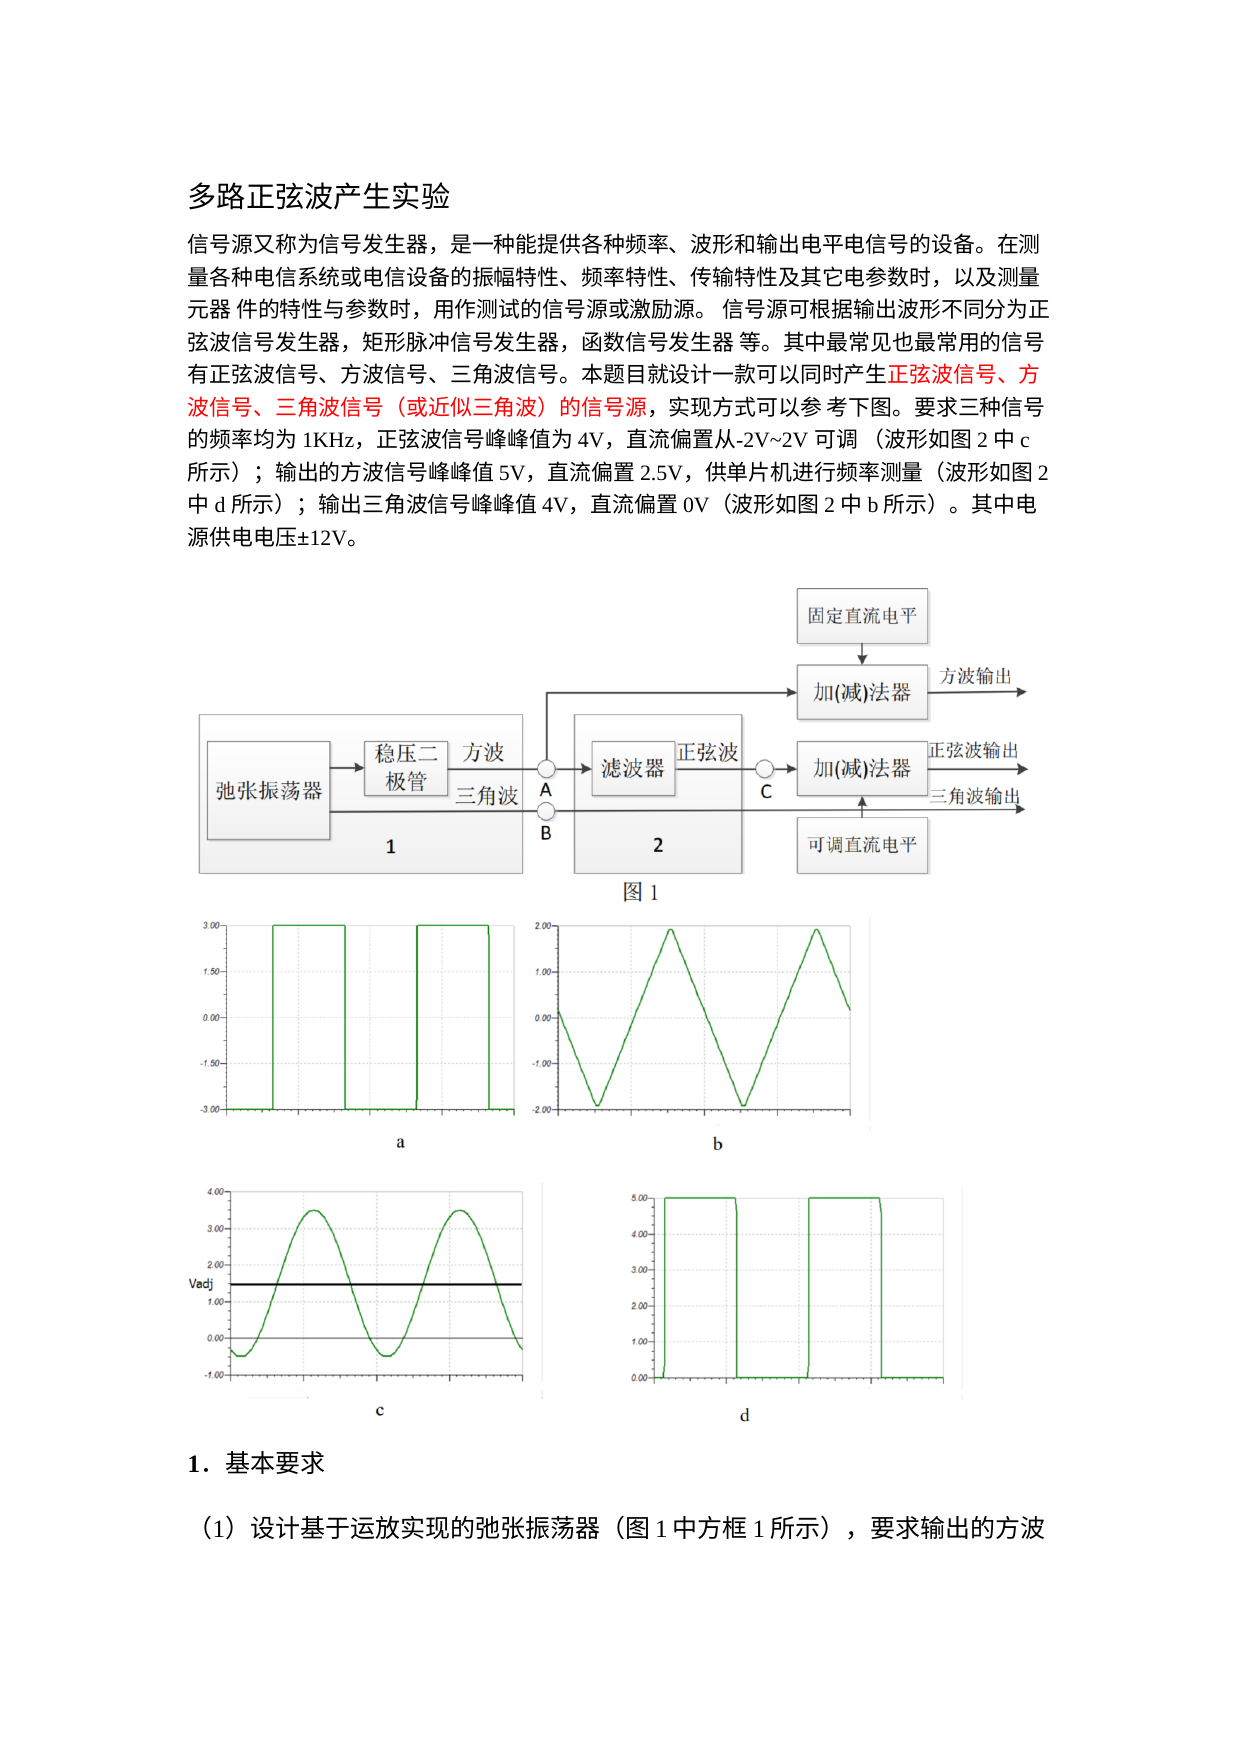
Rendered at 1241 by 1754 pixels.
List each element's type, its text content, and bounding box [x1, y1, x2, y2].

text 1．基本要求 [187, 1429, 1053, 1494]
text （1）设计基于运放实现的弛张振荡器（图1中方框1所示），要求输出的方波 [187, 1494, 1053, 1559]
picture [187, 584, 1052, 905]
text 信号源又称为信号发生器，是一种能提供各种频率、波形和输出电平电信号的设备。在测 [187, 227, 1053, 259]
text 多路正弦波产生实验 [187, 162, 1053, 227]
picture [187, 1169, 548, 1423]
picture [187, 909, 885, 1152]
picture [613, 1181, 970, 1423]
text 量各种电信系统或电信设备的振幅特性、频率特性、传输特性及其它电参数时，以及测量元器 件的特性与参数时，用作测试的信号源或激励源。 信号源可根据输出波形不同分为正弦波信号发生器，矩形脉冲信号发生器，函数信号发生器 等。其中最常见也最常用的信号有正弦波信号、方波信号、三角波信号。本题目就设计一款可以同时产生正弦波信号、方波信号、三角波信号（或近似三角波）的信号源，实现方式可以参 考下图。要求三种信号的频率均为 1KHz，正弦波信号峰峰值为 4V，直流偏置从-2V~2V 可调 （波形如图 2 中 c 所示）；输出的方波信号峰峰值 5V，直流偏置 2.5V，供单片机进行频率测量（波形如图 2 中 d 所示）；输出三角波信号峰峰值 4V，直流偏置 0V（波形如图 2 中 b 所示）。其中电源供电电压±12V。 [187, 259, 1053, 552]
